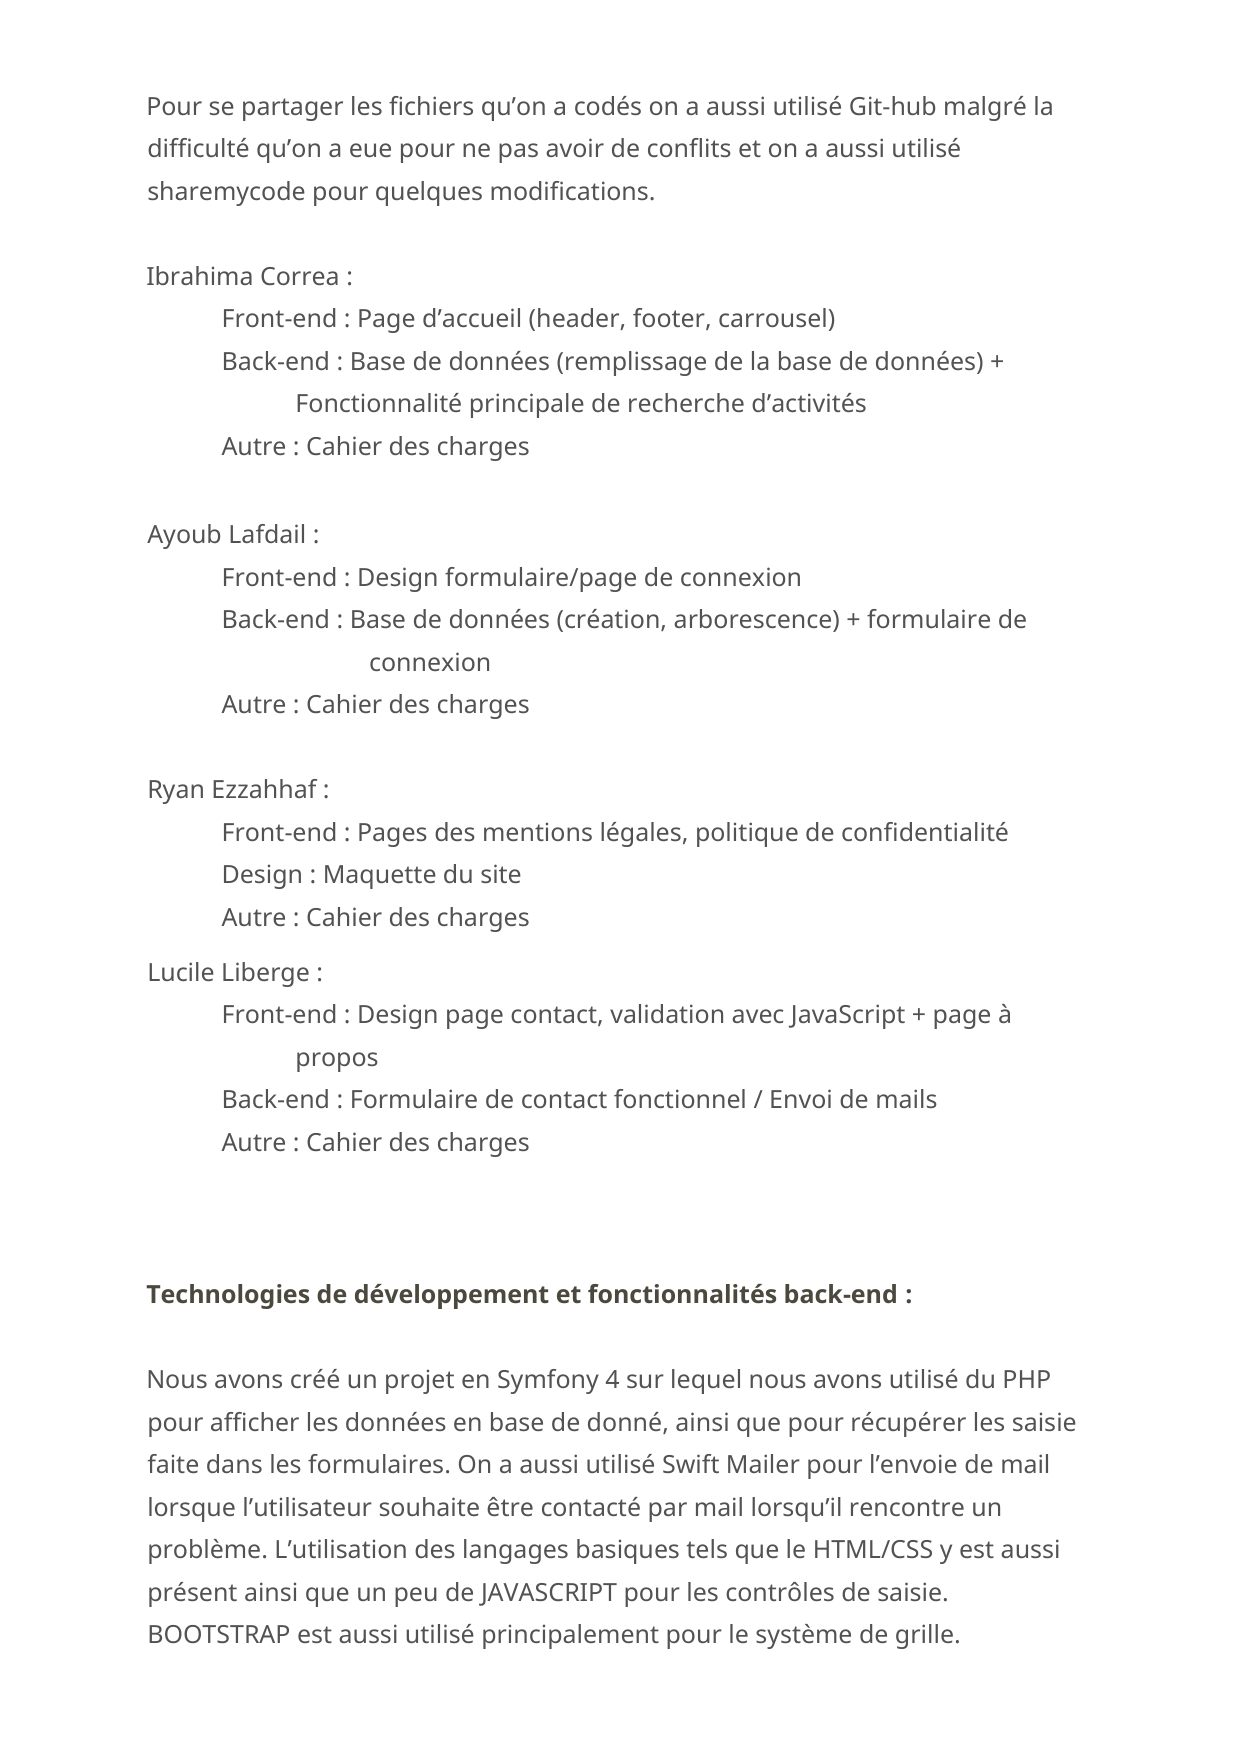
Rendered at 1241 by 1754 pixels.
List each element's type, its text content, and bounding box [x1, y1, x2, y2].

text Front-end : Page d’accueil (header, footer, carrousel) Back-end : Base de données (remplissage de la base de données) + Fonctionnalité principale de recherche d’activités Autre : Cahier des charges [147, 301, 1092, 498]
text Ayoub Lafdail : Front-end : Design formulaire/page de connexion Back-end : Base de données (création, arborescence) + formulaire de connexion Autre : Cahier des charges Ryan Ezzahhaf : Front-end : Pages des mentions légales, politique de confidentialité Design : Maquette du site Autre : Cahier des charges [147, 517, 1092, 934]
text Nous avons créé un projet en Symfony 4 sur lequel nous avons utilisé du PHP pour afficher les données en base de donné, ainsi que pour récupérer les saisie faite dans les formulaires. On a aussi utilisé Swift Mailer pour l’envoie de mail lorsque l’utilisateur souhaite être contacté par mail lorsqu’il rencontre un problème. L’utilisation des langages basiques tels que le HTML/CSS y est aussi présent ainsi que un peu de JAVASCRIPT pour les contrôles de saisie. BOOTSTRAP est aussi utilisé principalement pour le système de grille. [146, 1362, 1092, 1651]
text Technologies de développement et fonctionnalités back-end : [146, 1277, 1092, 1311]
text Ibrahima Correa : [146, 259, 1092, 293]
text Pour se partager les fichiers qu’on a codés on a aussi utilisé Git-hub malgré la difficulté qu’on a eue pour ne pas avoir de conflits et on a aussi utilisé sharemycode pour quelques modifications. [146, 89, 1092, 208]
text Lucile Liberge : Front-end : Design page contact, validation avec JavaScript + page à propos Back-end : Formulaire de contact fonctionnel / Envoi de mails Autre : Cahier des charges [147, 955, 1092, 1159]
